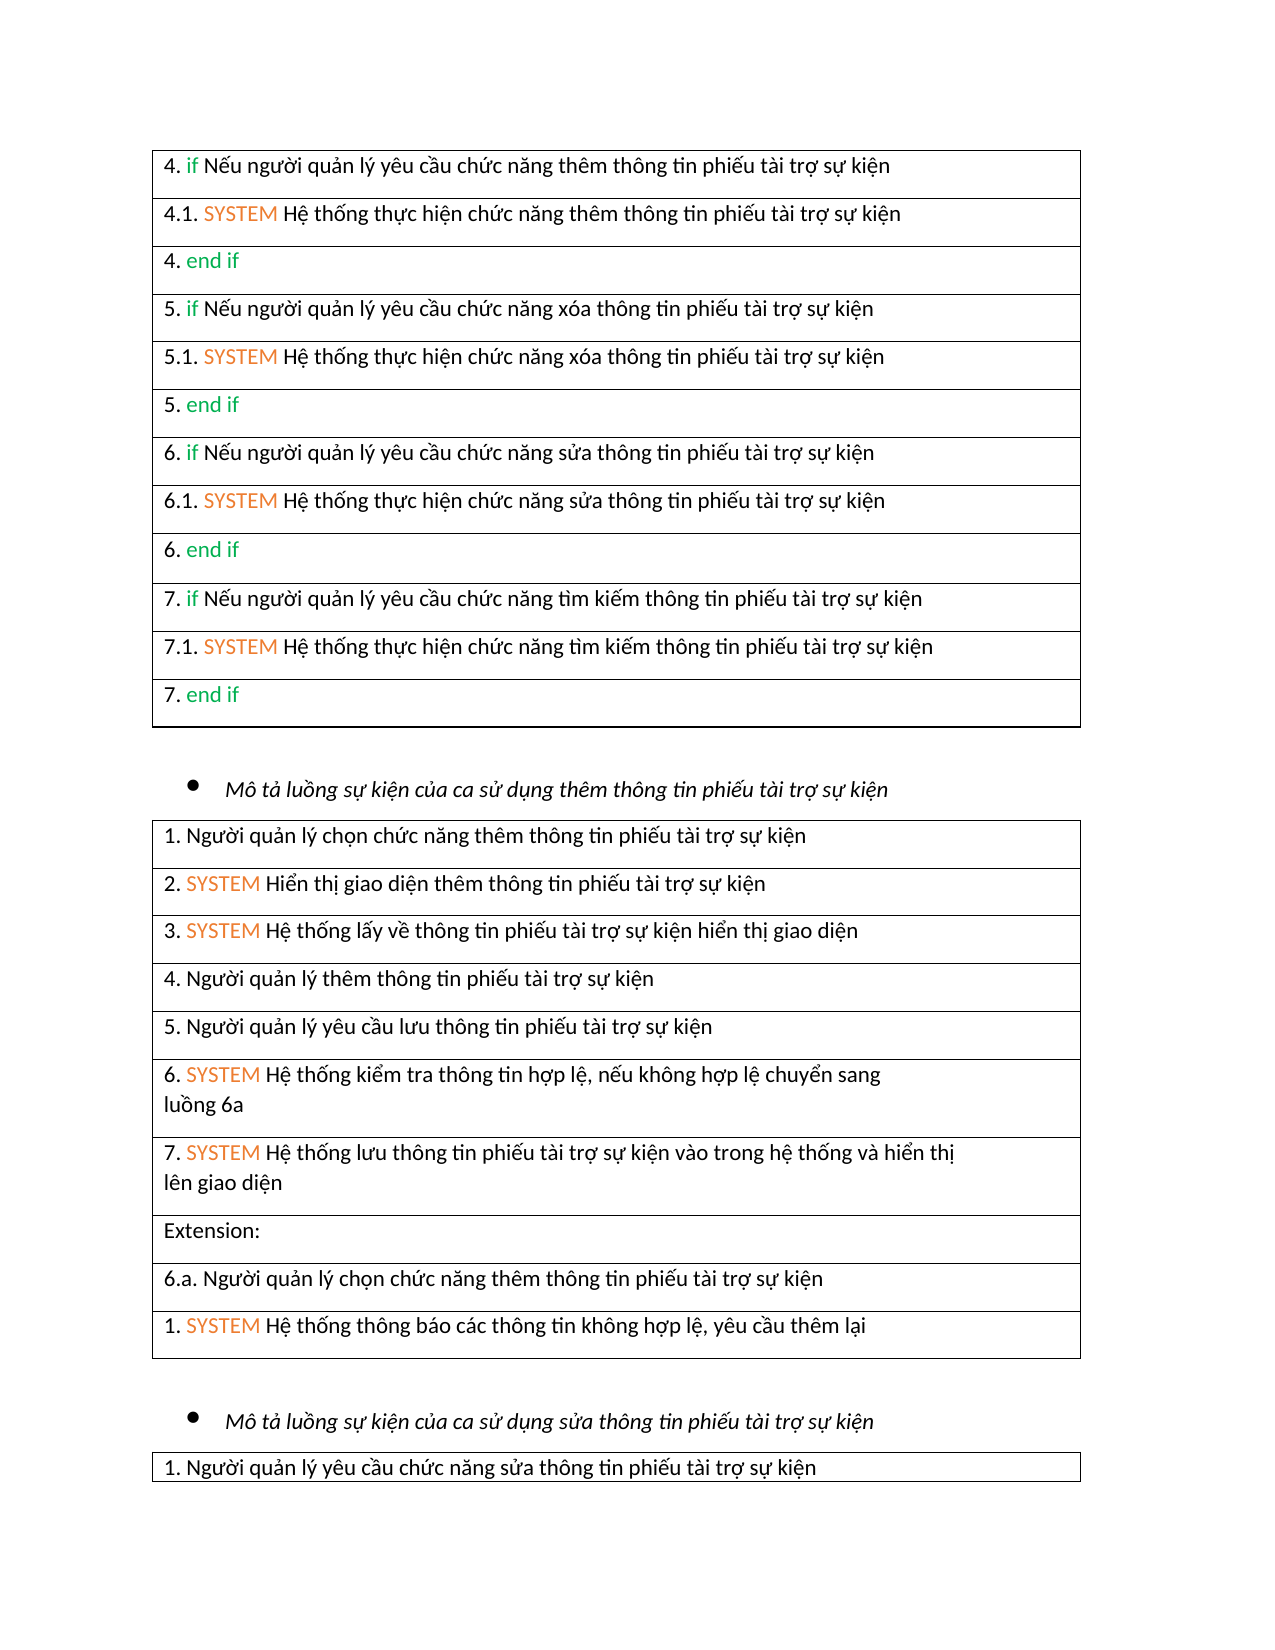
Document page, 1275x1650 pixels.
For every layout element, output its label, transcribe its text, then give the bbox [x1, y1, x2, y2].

table_cell 6.a. Người quản lý chọn chức năng thêm thông tin phiếu tài trợ sự kiện [153, 1264, 1080, 1311]
list Mô tả luồng sự kiện của ca sử dụng sửa thông tin phiếu tài trợ sự kiện [187, 1406, 1125, 1437]
table_cell 4.1. SYSTEM Hệ thống thực hiện chức năng thêm thông tin phiếu tài trợ sự kiện [153, 199, 1080, 246]
table_cell 5. Người quản lý yêu cầu lưu thông tin phiếu tài trợ sự kiện [153, 1012, 1080, 1059]
table_cell 4. end if [153, 247, 1080, 293]
table_cell 7. if Nếu người quản lý yêu cầu chức năng tìm kiếm thông tin phiếu tài trợ sự kiện [153, 584, 1080, 631]
table_cell 6. if Nếu người quản lý yêu cầu chức năng sửa thông tin phiếu tài trợ sự kiện [153, 438, 1080, 485]
table_cell 5. end if [153, 390, 1080, 437]
list Mô tả luồng sự kiện của ca sử dụng thêm thông tin phiếu tài trợ sự kiện [187, 774, 1125, 805]
table_cell 5.1. SYSTEM Hệ thống thực hiện chức năng xóa thông tin phiếu tài trợ sự kiện [153, 342, 1080, 389]
table_cell 6. SYSTEM Hệ thống kiểm tra thông tin hợp lệ, nếu không hợp lệ chuyển sang luồng 6a [153, 1060, 1080, 1137]
table_cell 1. SYSTEM Hệ thống thông báo các thông tin không hợp lệ, yêu cầu thêm lại [153, 1312, 1080, 1358]
table_cell 5. if Nếu người quản lý yêu cầu chức năng xóa thông tin phiếu tài trợ sự kiện [153, 295, 1080, 341]
table_cell 3. SYSTEM Hệ thống lấy về thông tin phiếu tài trợ sự kiện hiển thị giao diện [153, 916, 1080, 963]
table_cell 6.1. SYSTEM Hệ thống thực hiện chức năng sửa thông tin phiếu tài trợ sự kiện [153, 486, 1080, 532]
table_cell 7. end if [153, 680, 1080, 726]
table_cell 6. end if [153, 534, 1080, 583]
table_cell 7.1. SYSTEM Hệ thống thực hiện chức năng tìm kiếm thông tin phiếu tài trợ sự kiện [153, 632, 1080, 679]
table_cell Extension: [153, 1216, 1080, 1263]
table_header 1. Người quản lý yêu cầu chức năng sửa thông tin phiếu tài trợ sự kiện [153, 1453, 1080, 1481]
table_cell 7. SYSTEM Hệ thống lưu thông tin phiếu tài trợ sự kiện vào trong hệ thống và hiển thị lên giao diện [153, 1138, 1080, 1215]
table_header 1. Người quản lý chọn chức năng thêm thông tin phiếu tài trợ sự kiện [153, 821, 1080, 868]
table_cell 2. SYSTEM Hiển thị giao diện thêm thông tin phiếu tài trợ sự kiện [153, 869, 1080, 915]
table_cell 4. Người quản lý thêm thông tin phiếu tài trợ sự kiện [153, 964, 1080, 1011]
table_cell 4. if Nếu người quản lý yêu cầu chức năng thêm thông tin phiếu tài trợ sự kiện [153, 151, 1080, 198]
